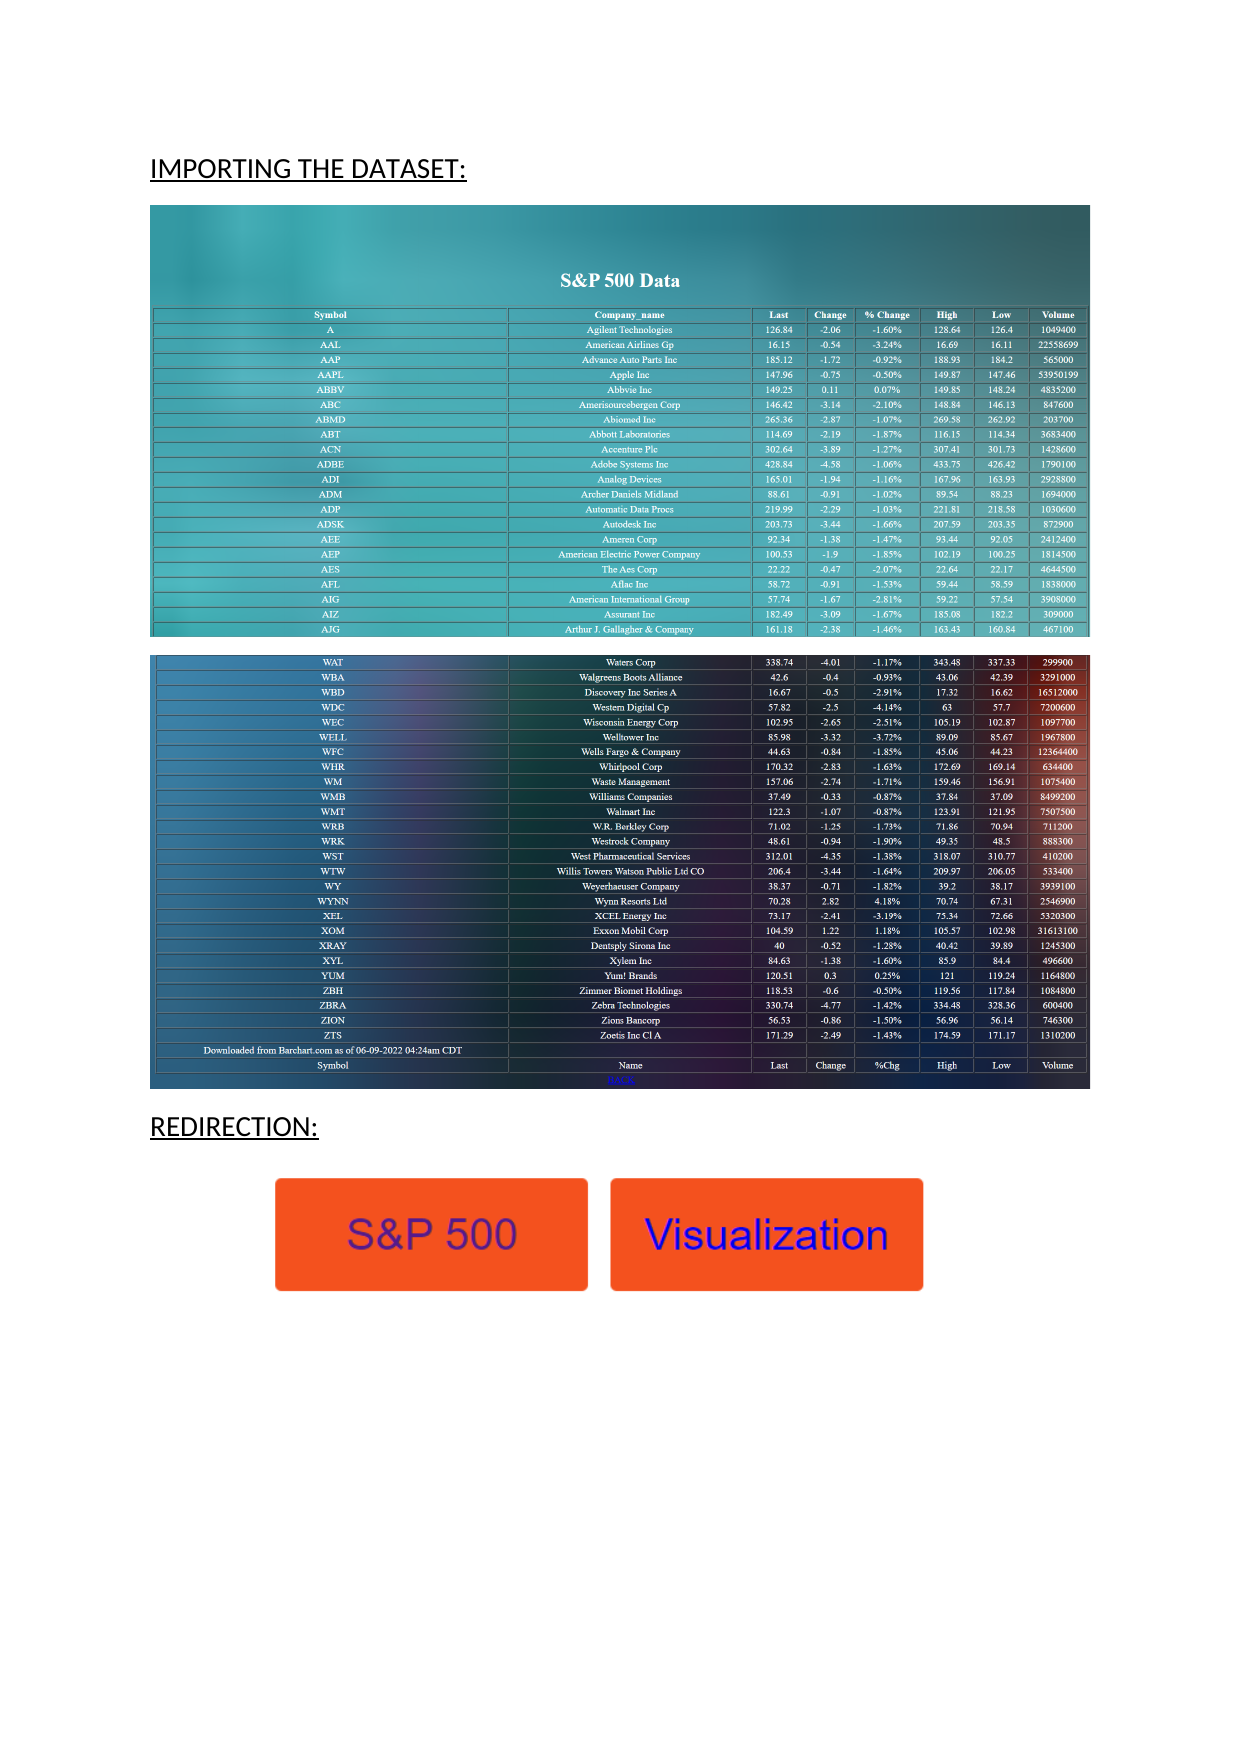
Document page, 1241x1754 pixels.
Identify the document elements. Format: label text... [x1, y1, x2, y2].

text REDIRECTION: [150, 1108, 1090, 1143]
text IMPORTING THE DATASET: [150, 150, 1090, 186]
picture [150, 205, 1091, 637]
picture [150, 655, 1091, 1089]
picture [234, 1162, 1006, 1394]
